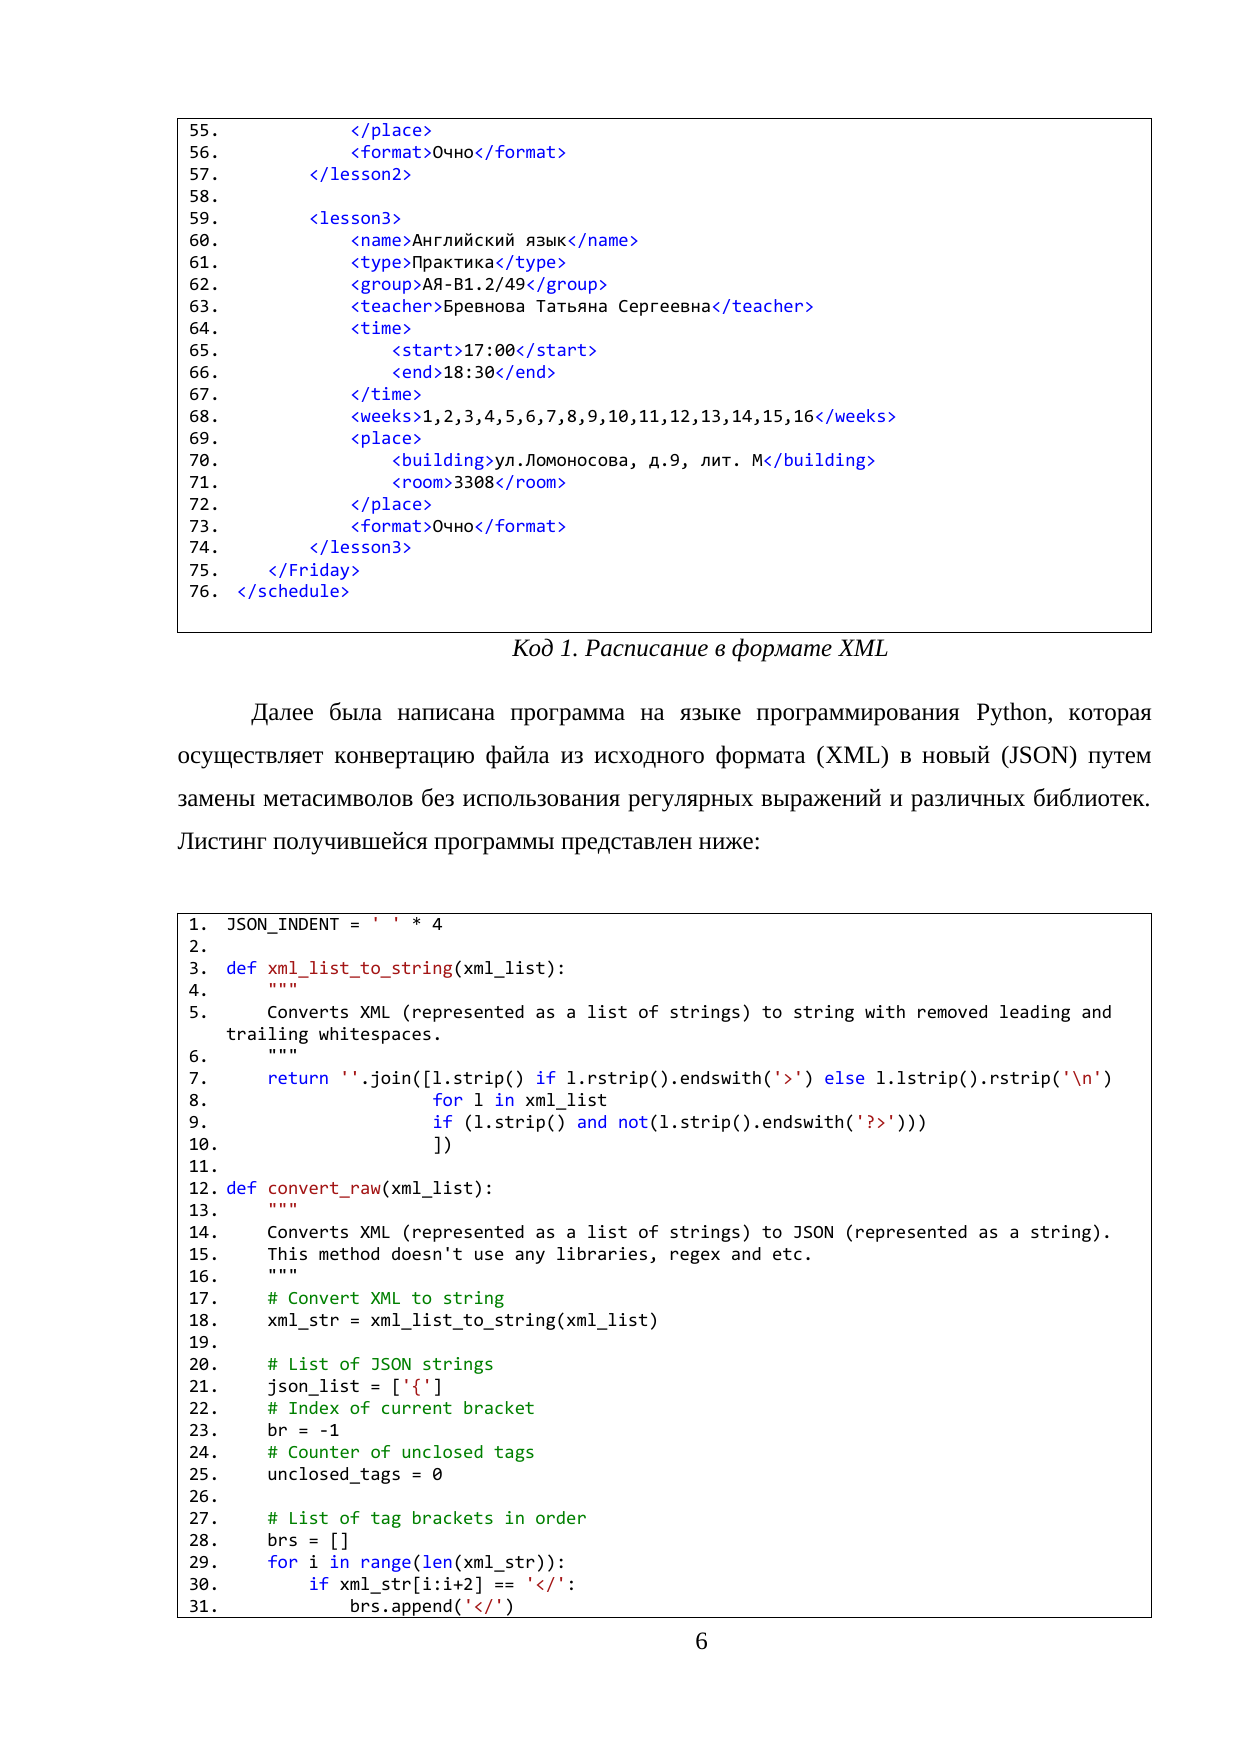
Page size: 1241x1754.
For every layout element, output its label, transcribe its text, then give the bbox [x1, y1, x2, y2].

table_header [178, 914, 1151, 1617]
text Далее была написана программа на языке программирования Python, которая осуществляет конвертацию файла из исходного формата (XML) в новый (JSON) путем замены метасимволов без использования регулярных выражений и различных библиотек. Листинг получившейся программы представлен ниже: [177, 697, 1152, 855]
text Код 1. Расписание в формате XML [177, 633, 1152, 662]
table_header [178, 119, 1151, 632]
